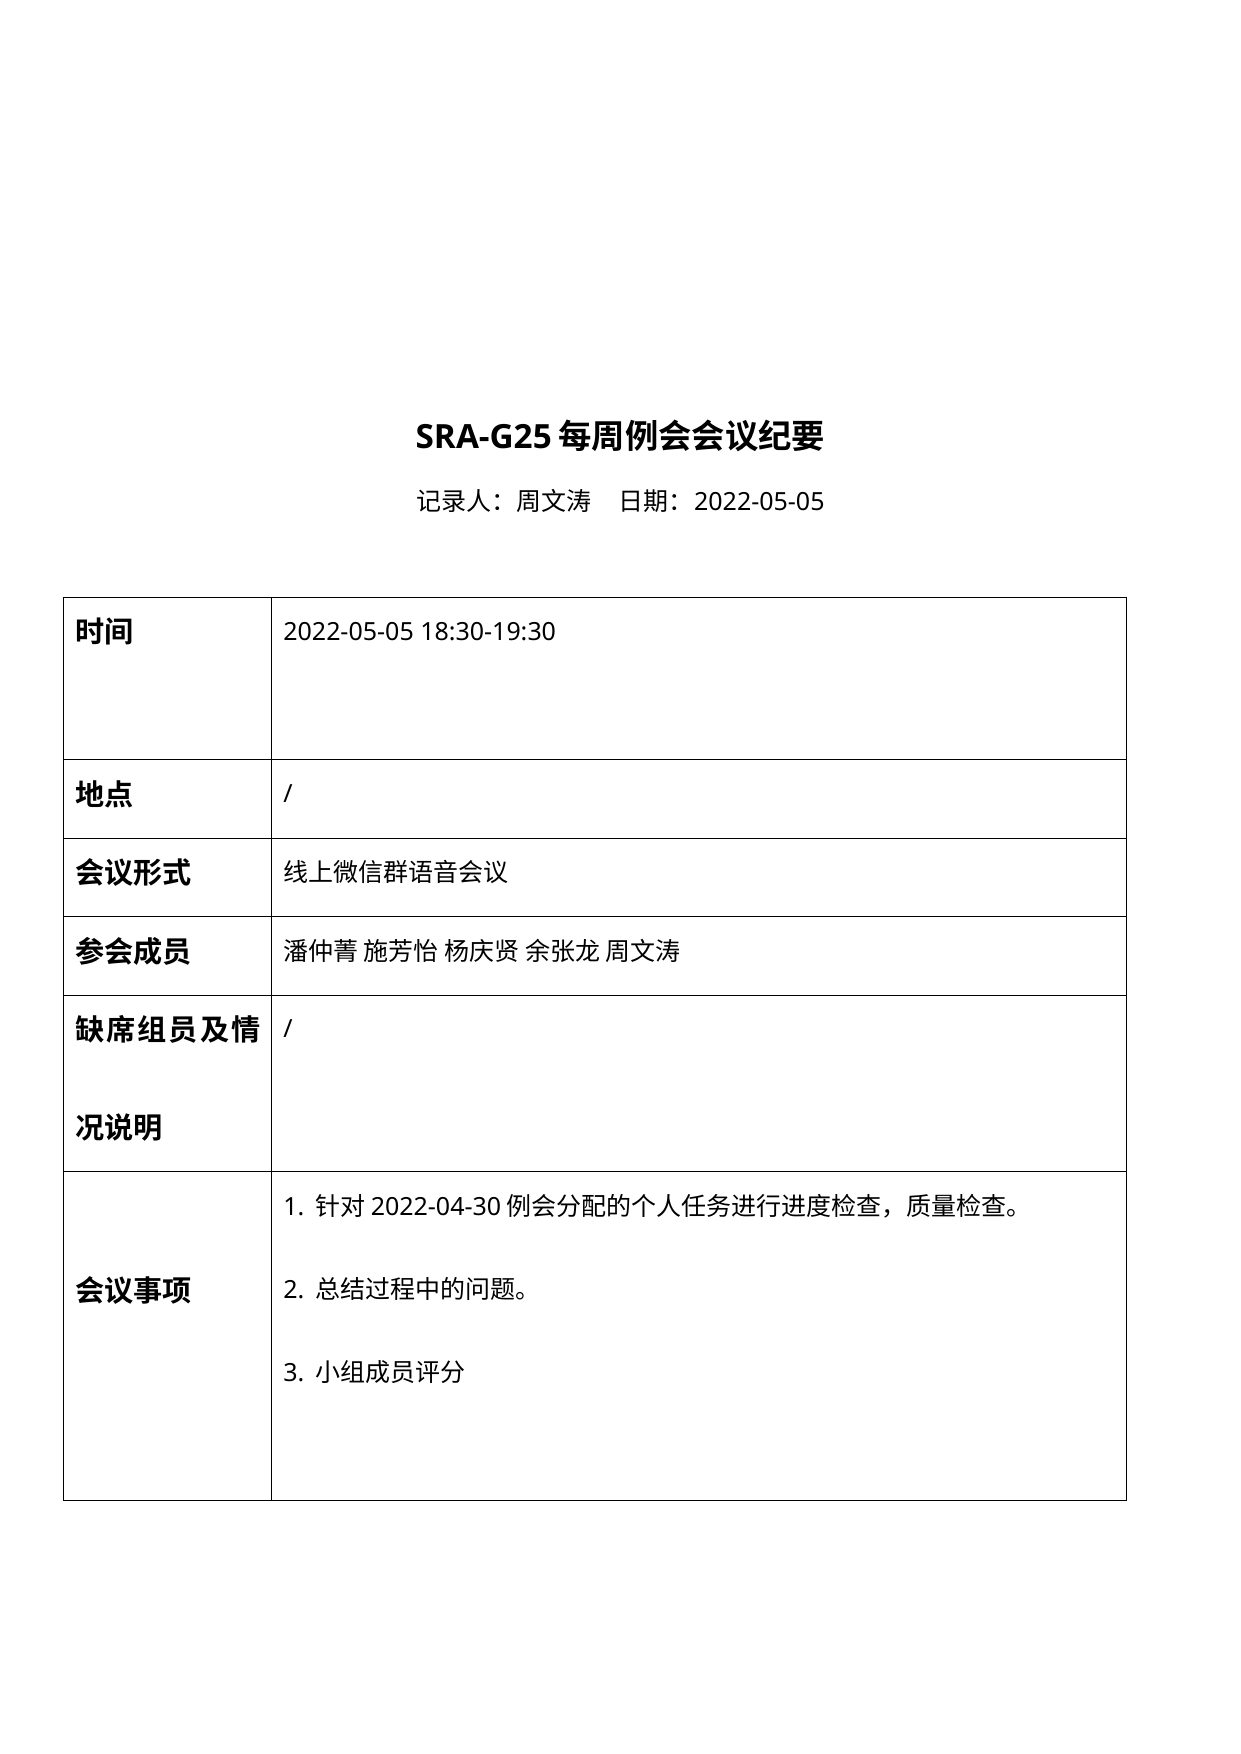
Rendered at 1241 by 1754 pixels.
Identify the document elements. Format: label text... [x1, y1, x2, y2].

table_cell 潘仲菁 施芳怡 杨庆贤 余张龙 周文涛 [272, 917, 1126, 994]
table_cell 地点 [64, 760, 271, 837]
table_cell 会议形式 [64, 839, 271, 916]
table_cell / [272, 760, 1126, 837]
table_cell / [272, 996, 1126, 1171]
text SRA-G25每周例会会议纪要 [75, 402, 1165, 467]
table_cell 针对2022-04-30例会分配的个人任务进行进度检查，质量检查。 总结过程中的问题。 小组成员评分 [272, 1172, 1126, 1500]
table_cell 线上微信群语音会议 [272, 839, 1126, 916]
text 记录人：周文涛 日期：2022-05-05 [75, 467, 1165, 532]
table_header 时间 [64, 598, 271, 759]
table_header 2022-05-05 18:30-19:30 [272, 598, 1126, 759]
table_cell 缺席组员及情况说明 [64, 996, 271, 1171]
table_cell 参会成员 [64, 917, 271, 994]
table_cell 会议事项 [64, 1172, 271, 1500]
